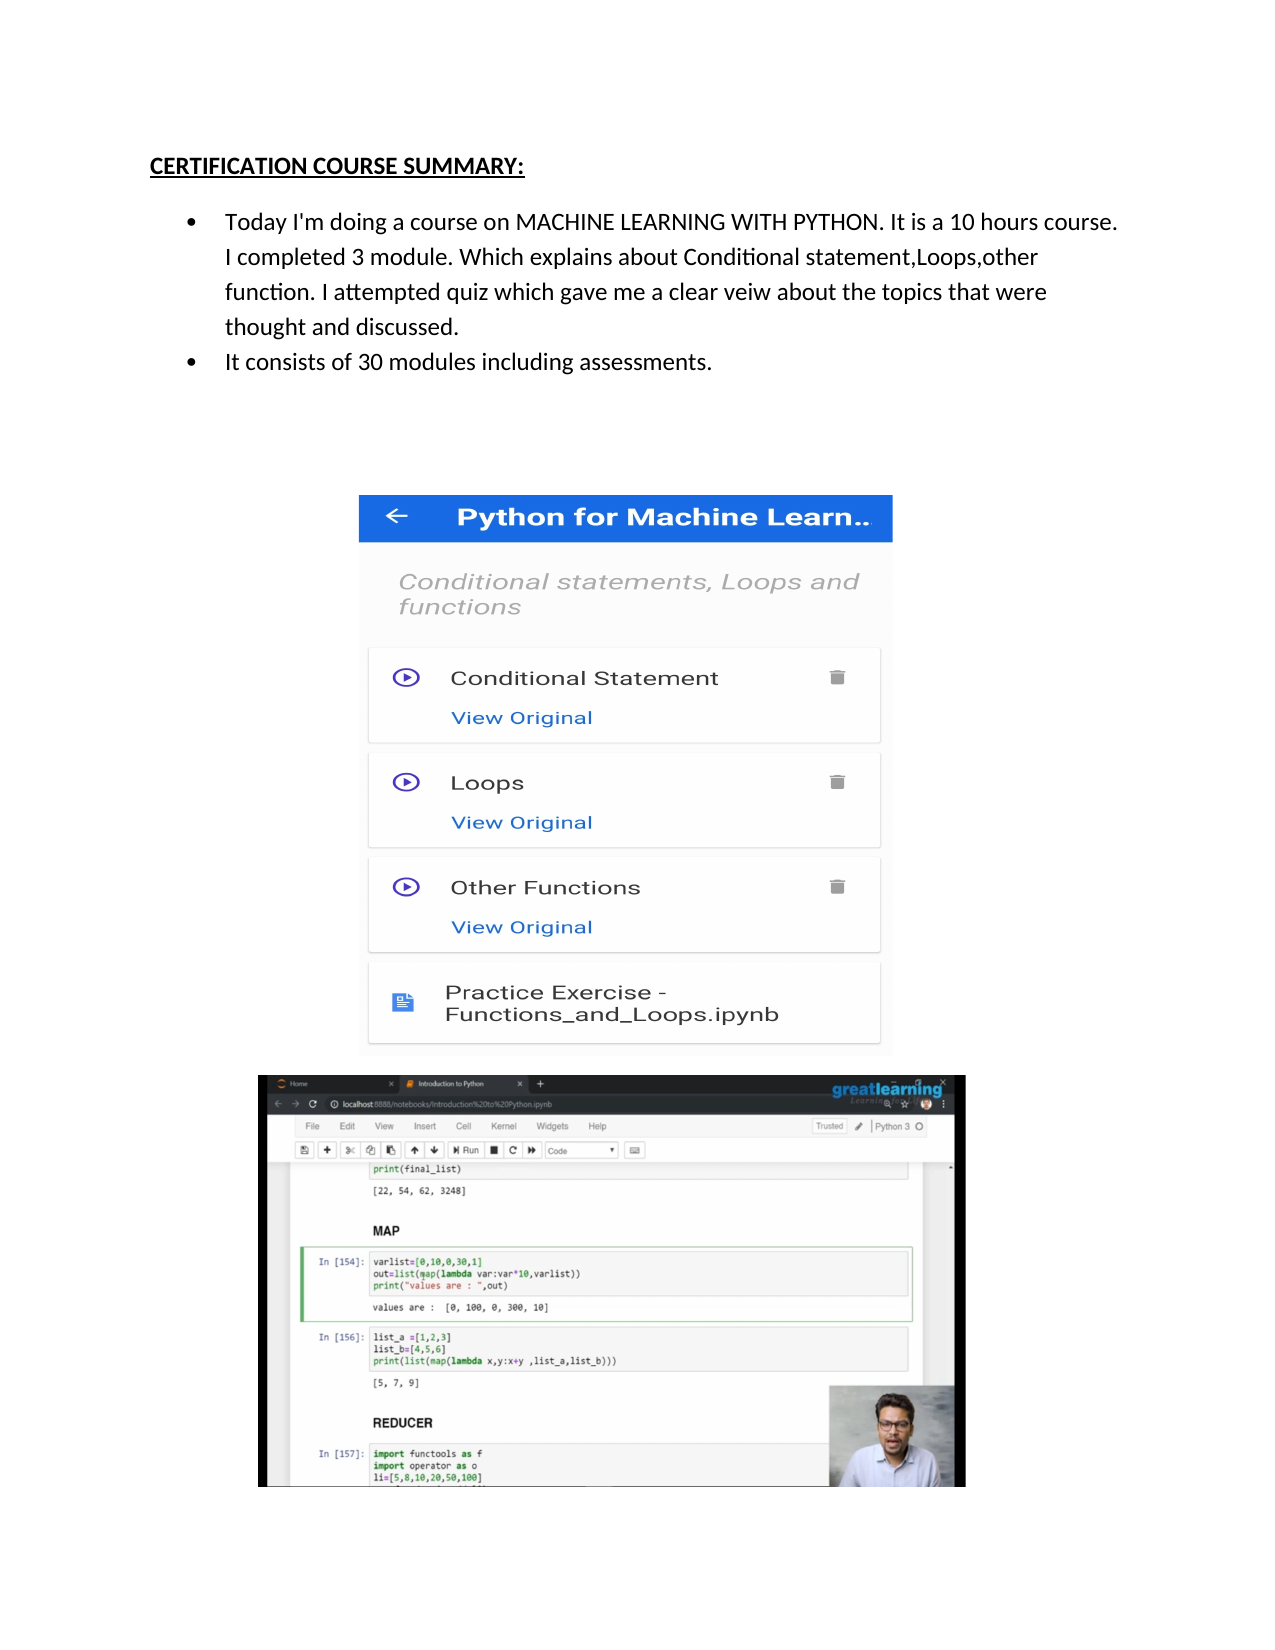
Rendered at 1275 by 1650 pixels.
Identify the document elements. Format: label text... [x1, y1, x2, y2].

picture [358, 495, 893, 1056]
list Today I'm doing a course on MACHINE LEARNING WITH PYTHON. It is a 10 hours course. I completed 3 module. Which explains about Conditional statement,Loops,other function. I attempted quiz which gave me a clear veiw about the topics that were thought and discussed. [187, 206, 1125, 341]
picture [258, 1075, 966, 1487]
text CERTIFICATION COURSE SUMMARY: [150, 150, 1125, 181]
list It consists of 30 modules including assessments. [187, 346, 1125, 376]
